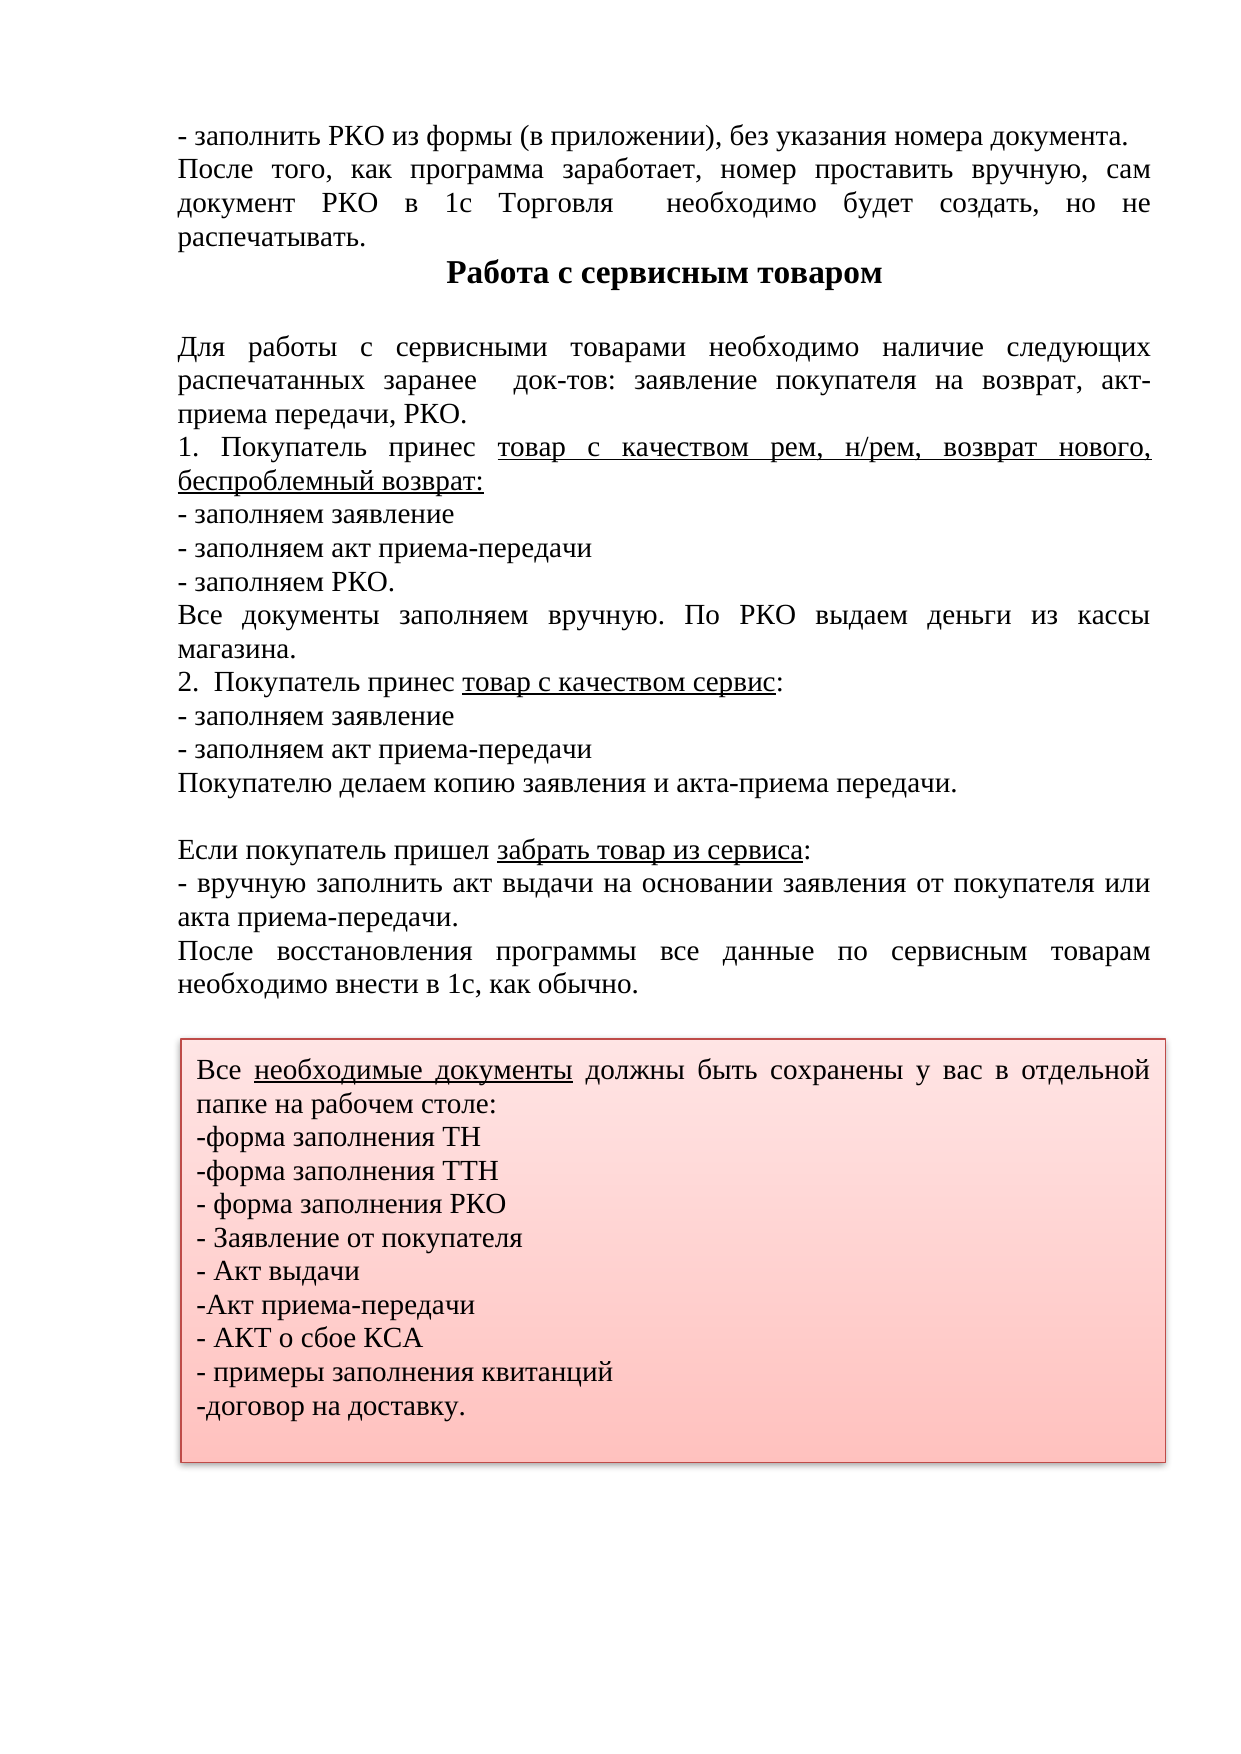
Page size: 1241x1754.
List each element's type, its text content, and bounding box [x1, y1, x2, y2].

text Все документы заполняем вручную. По РКО выдаем деньги из кассы магазина. [177, 597, 1152, 664]
text - заполняем РКО. [177, 564, 1152, 597]
text После восстановления программы все данные по сервисным товарам необходимо внести в 1с, как обычно. [177, 933, 1152, 1000]
text 2. Покупатель принес товар с качеством сервис: [177, 664, 1152, 698]
text - заполняем заявление [177, 497, 1152, 530]
text - заполнить РКО из формы (в приложении), без указания номера документа. [177, 118, 1152, 152]
text - заполняем акт приема-передачи [177, 530, 1152, 564]
text Для работы с сервисными товарами необходимо наличие следующих распечатанных заранее док-тов: заявление покупателя на возврат, акт-приема передачи, РКО. [177, 329, 1152, 429]
text - заполняем акт приема-передачи [177, 731, 1152, 765]
text - вручную заполнить акт выдачи на основании заявления от покупателя или акта приема-передачи. [177, 866, 1152, 933]
text Если покупатель пришел забрать товар из сервиса: [177, 832, 1152, 866]
text 1. Покупатель принес товар с качеством рем, н/рем, возврат нового, беспроблемный возврат: [177, 429, 1152, 497]
text После того, как программа заработает, номер проставить вручную, сам документ РКО в 1с Торговля необходимо будет создать, но не распечатывать. [177, 152, 1152, 252]
text - заполняем заявление [177, 698, 1152, 731]
text Работа с сервисным товаром [177, 252, 1152, 291]
text Покупателю делаем копию заявления и акта-приема передачи. [177, 765, 1152, 798]
